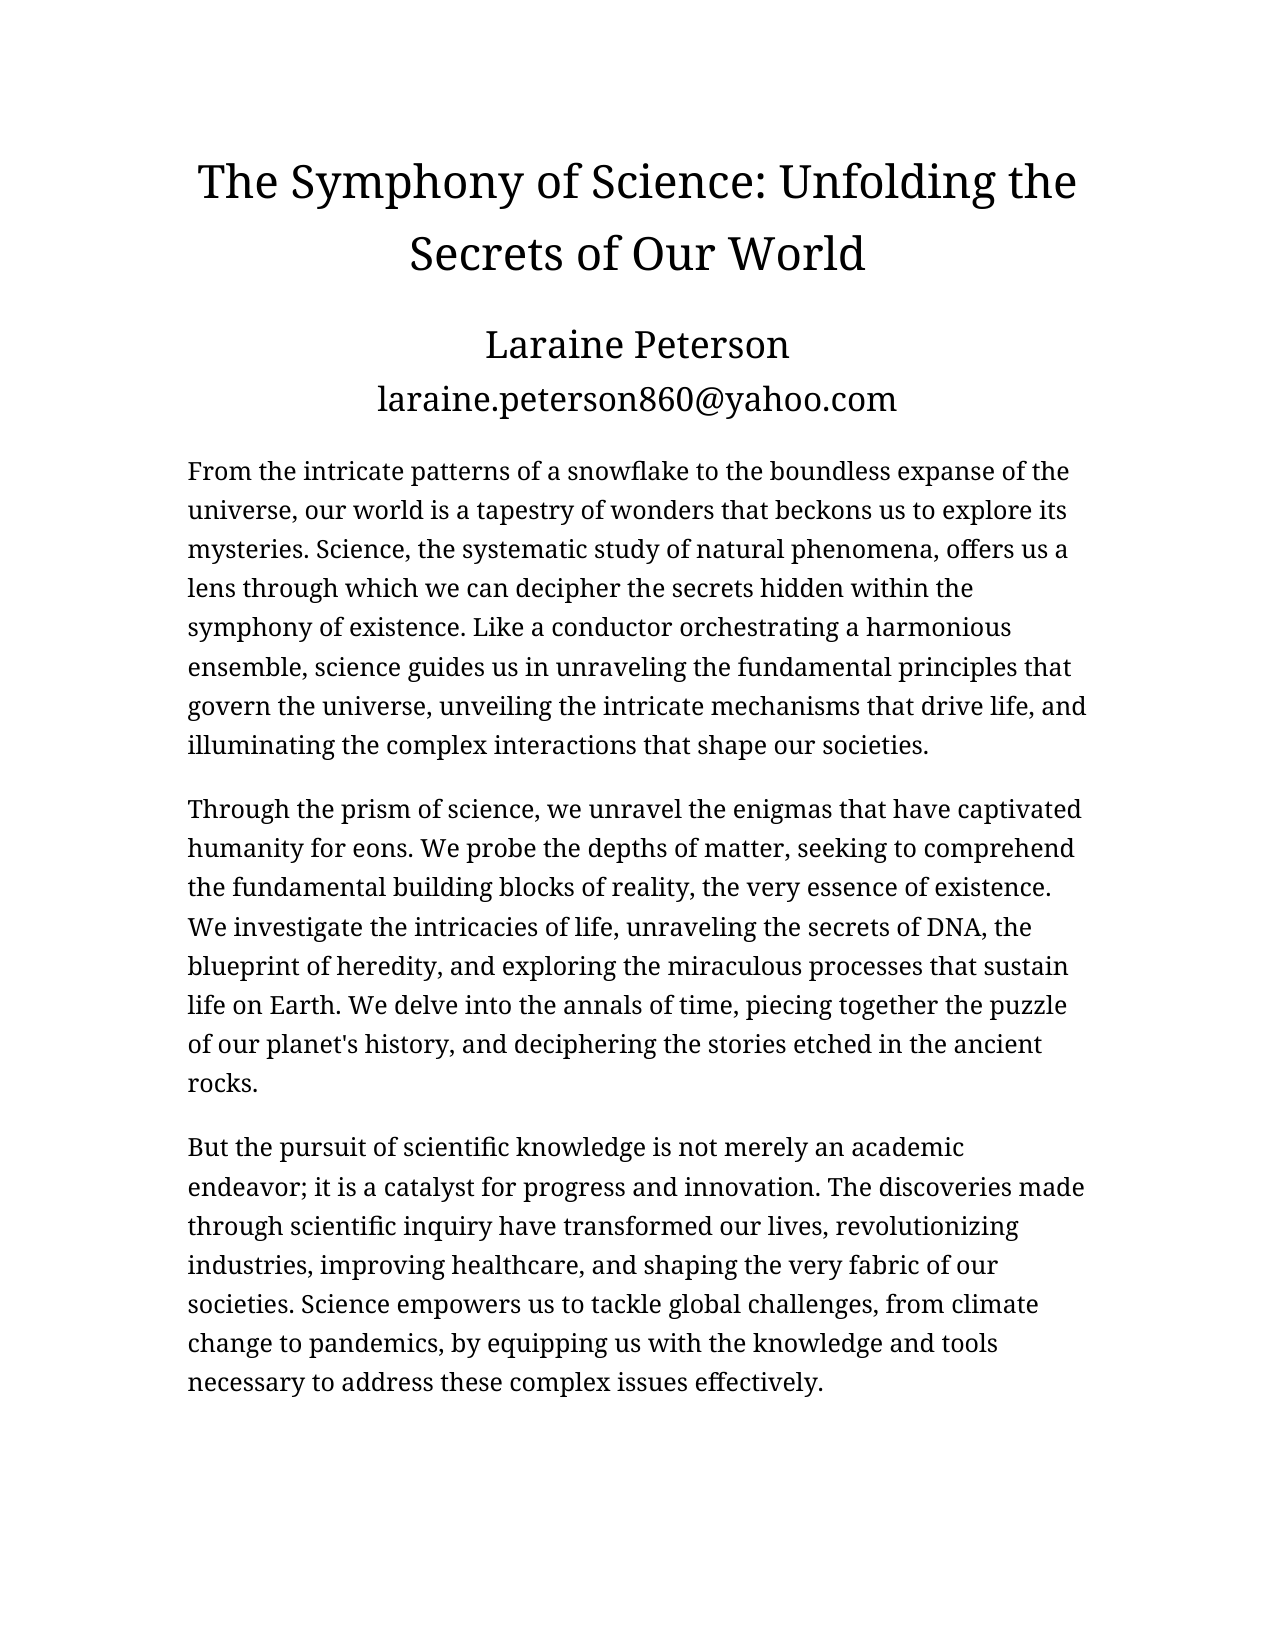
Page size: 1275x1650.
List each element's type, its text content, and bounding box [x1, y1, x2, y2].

text Through the prism of science, we unravel the enigmas that have captivated humanity for eons. We probe the depths of matter, seeking to comprehend the fundamental building blocks of reality, the very essence of existence. We investigate the intricacies of life, unraveling the secrets of DNA, the blueprint of heredity, and exploring the miraculous processes that sustain life on Earth. We delve into the annals of time, piecing together the puzzle of our planet's history, and deciphering the stories etched in the ancient rocks. [187, 792, 1087, 1100]
text Laraine Peterson laraine.peterson860@yahoo.com [187, 318, 1087, 422]
text The Symphony of Science: Unfolding the Secrets of Our World [187, 150, 1087, 284]
text From the intricate patterns of a snowflake to the boundless expanse of the universe, our world is a tapestry of wonders that beckons us to explore its mysteries. Science, the systematic study of natural phenomena, offers us a lens through which we can decipher the secrets hidden within the symphony of existence. Like a conductor orchestrating a harmonious ensemble, science guides us in unraveling the fundamental principles that govern the universe, unveiling the intricate mechanisms that drive life, and illuminating the complex interactions that shape our societies. [187, 453, 1087, 762]
text But the pursuit of scientific knowledge is not merely an academic endeavor; it is a catalyst for progress and innovation. The discoveries made through scientific inquiry have transformed our lives, revolutionizing industries, improving healthcare, and shaping the very fabric of our societies. Science empowers us to tackle global challenges, from climate change to pandemics, by equipping us with the knowledge and tools necessary to address these complex issues effectively. [187, 1130, 1087, 1399]
